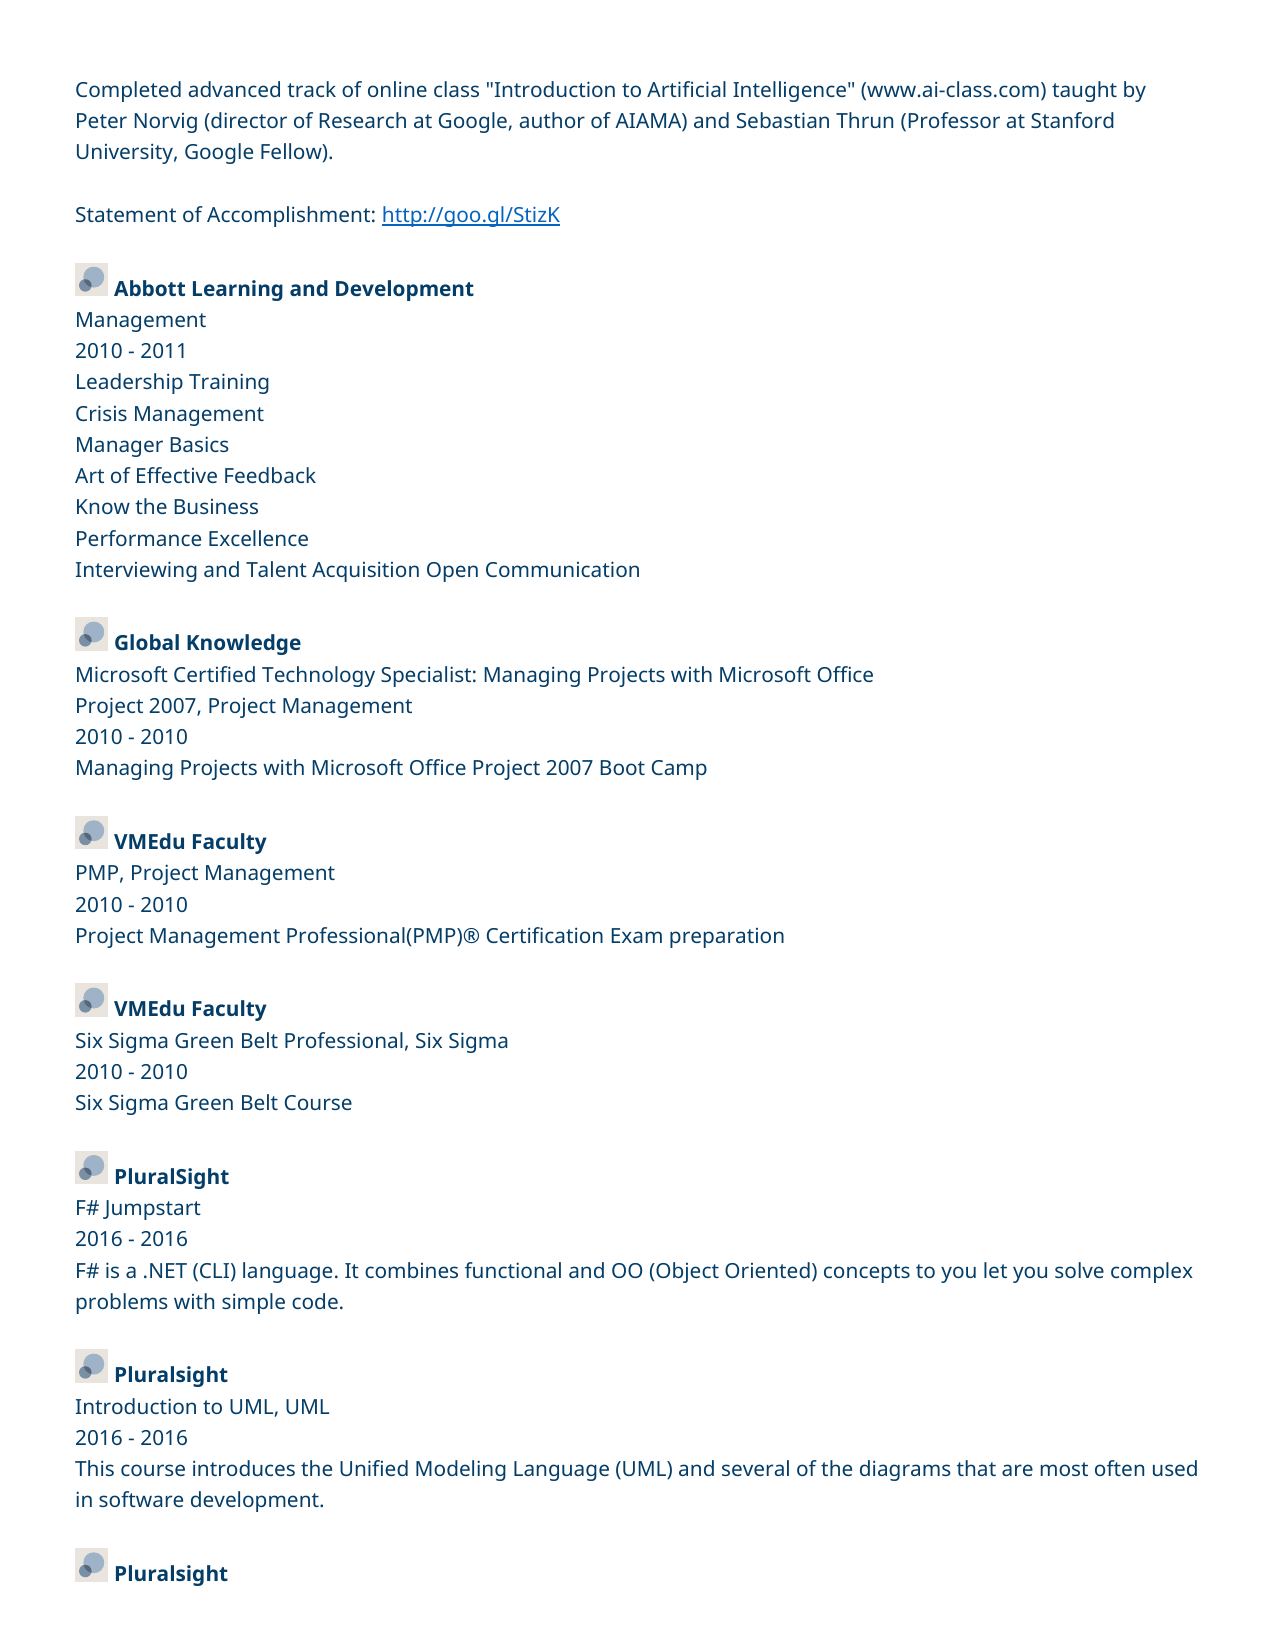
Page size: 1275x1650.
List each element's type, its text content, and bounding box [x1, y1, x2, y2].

text Know the Business [75, 492, 1200, 521]
text Manager Basics [75, 430, 1200, 458]
text Completed advanced track of online class "Introduction to Artificial Intelligence" (www.ai-class.com) taught by Peter Norvig (director of Research at Google, author of AIAMA) and Sebastian Thrun (Professor at Stanford University, Google Fellow). [75, 75, 1200, 166]
text Managing Projects with Microsoft Office Project 2007 Boot Camp [75, 753, 1200, 782]
subtitle VMEdu Faculty [75, 983, 1200, 1023]
text Microsoft Certified Technology Specialist: Managing Projects with Microsoft Office [75, 660, 1200, 688]
text Introduction to UML, UML [75, 1392, 1200, 1420]
text Six Sigma Green Belt Course [75, 1088, 1200, 1117]
text Performance Excellence [75, 524, 1200, 552]
text F# is a .NET (CLI) language. It combines functional and OO (Object Oriented) concepts to you let you solve complex problems with simple code. [75, 1256, 1200, 1315]
text Crisis Management [75, 399, 1200, 427]
text Interviewing and Talent Acquisition Open Communication [75, 555, 1200, 583]
text 2010 - 2010 [75, 722, 1200, 751]
text Project Management Professional(PMP)® Certification Exam preparation [75, 921, 1200, 949]
subtitle PluralSight [75, 1151, 1200, 1190]
subtitle Pluralsight [75, 1349, 1200, 1389]
text Leadership Training [75, 367, 1200, 396]
text F# Jumpstart [75, 1193, 1200, 1222]
text Art of Effective Feedback [75, 461, 1200, 489]
text Six Sigma Green Belt Professional, Six Sigma [75, 1026, 1200, 1054]
text 2010 - 2010 [75, 1057, 1200, 1086]
text Management [75, 305, 1200, 333]
subtitle Abbott Learning and Development [75, 262, 1200, 302]
text PMP, Project Management [75, 858, 1200, 887]
subtitle VMEdu Faculty [75, 816, 1200, 856]
text 2010 - 2010 [75, 890, 1200, 918]
subtitle Pluralsight [75, 1548, 1200, 1588]
text Project 2007, Project Management [75, 691, 1200, 719]
subtitle Global Knowledge [75, 617, 1200, 657]
text 2010 - 2011 [75, 336, 1200, 364]
text 2016 - 2016 [75, 1224, 1200, 1253]
text This course introduces the Unified Modeling Language (UML) and several of the diagrams that are most often used in software development. [75, 1454, 1200, 1514]
text 2016 - 2016 [75, 1423, 1200, 1452]
text Statement of Accomplishment: http://goo.gl/StizK [75, 200, 1200, 228]
